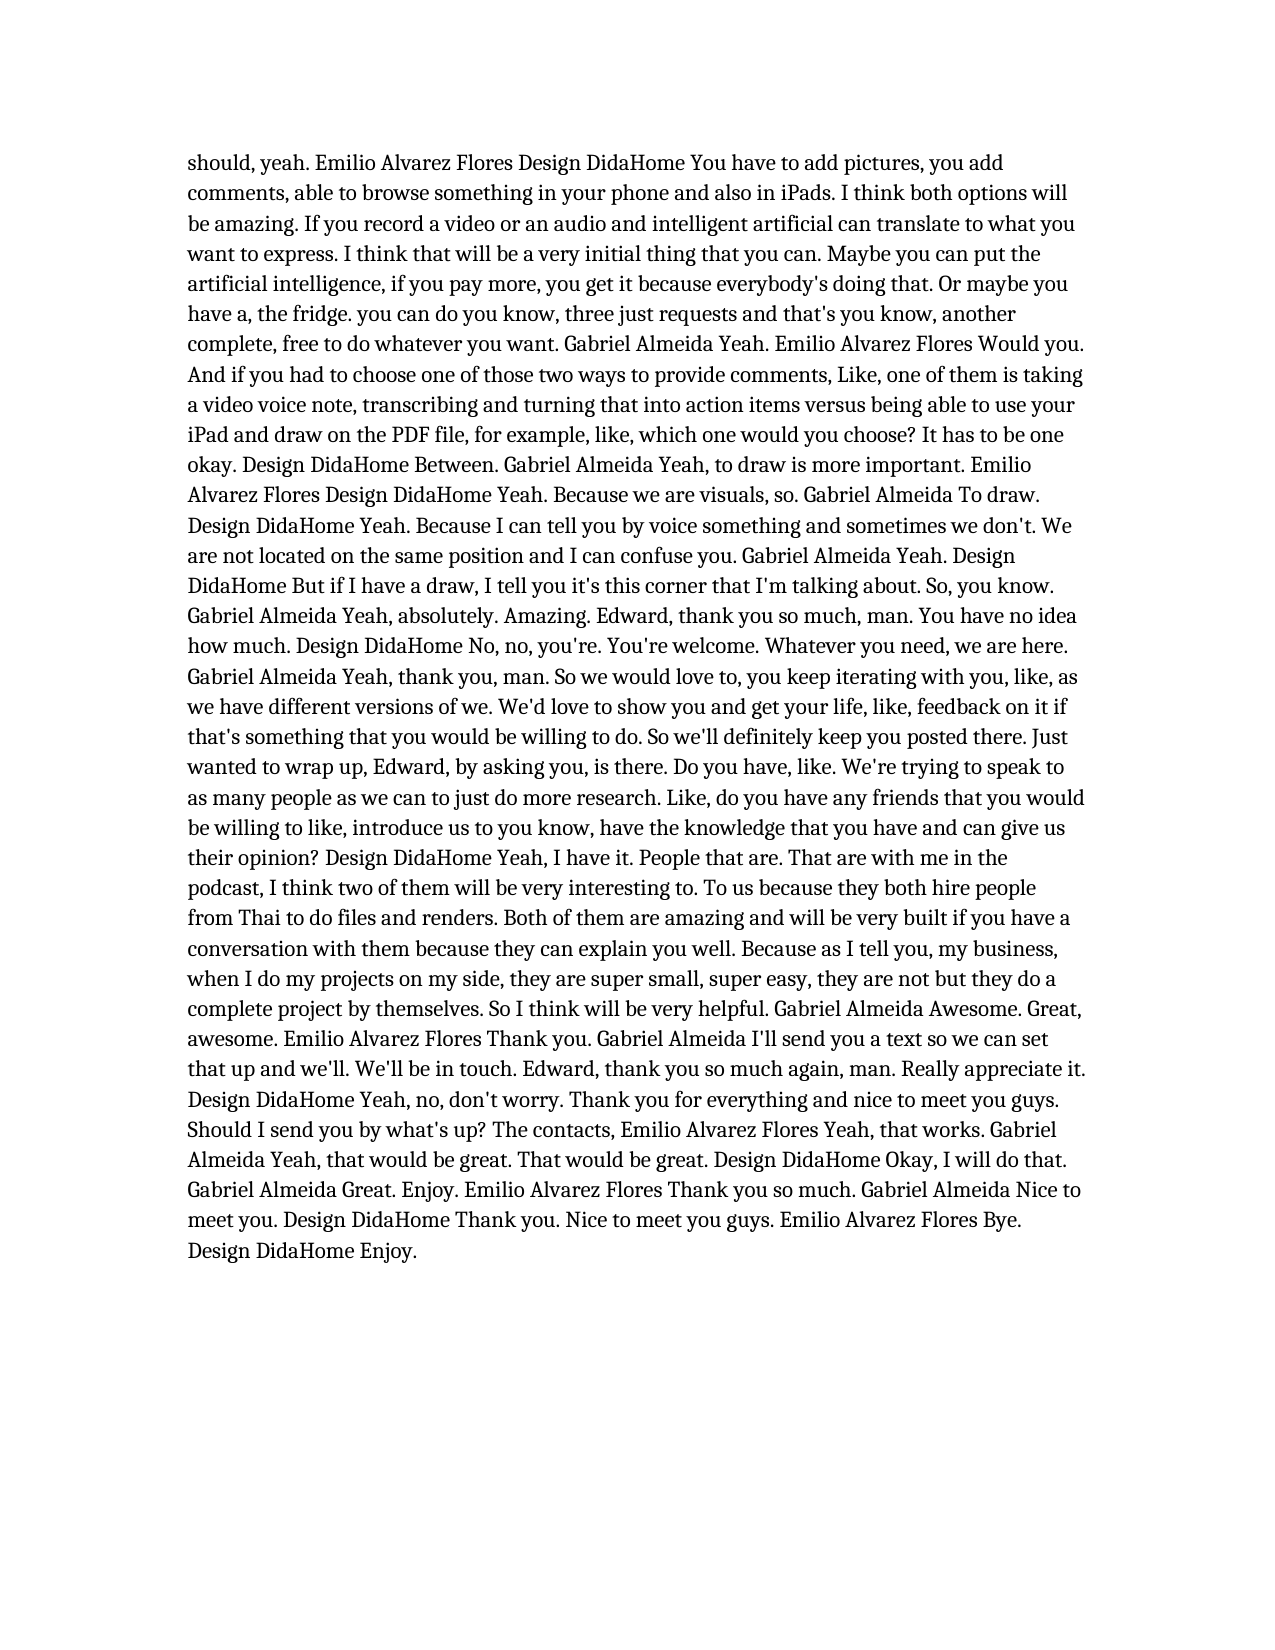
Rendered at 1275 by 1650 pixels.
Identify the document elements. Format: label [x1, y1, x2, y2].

text [187, 150, 1087, 1264]
